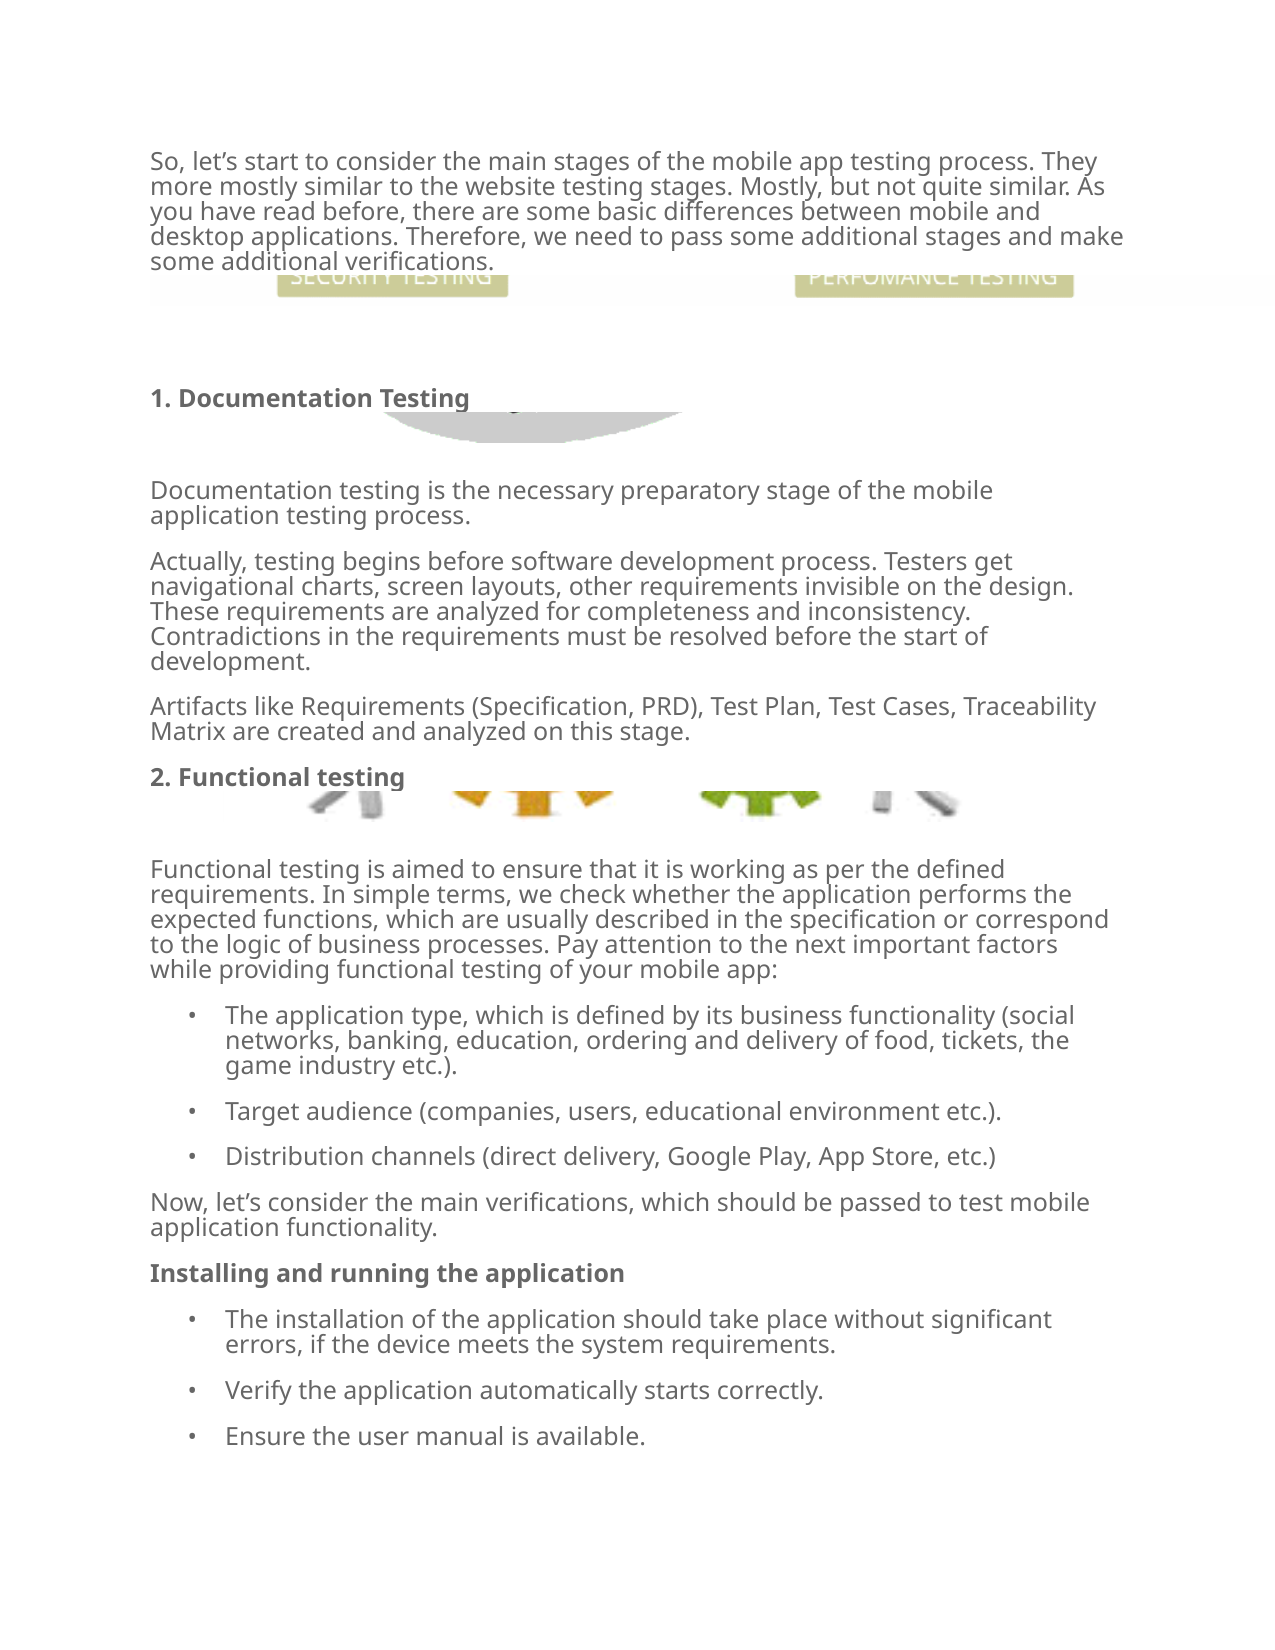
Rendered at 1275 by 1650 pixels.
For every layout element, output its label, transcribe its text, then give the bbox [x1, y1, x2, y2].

text Installing and running the application [150, 1262, 1125, 1287]
list Distribution channels (direct delivery, Google Play, App Store, etc.) [187, 1146, 1125, 1171]
list Target audience (companies, users, educational environment etc.). [187, 1100, 1125, 1125]
list The application type, which is defined by its business functionality (social networks, banking, education, ordering and delivery of food, tickets, the game industry etc.). [187, 1004, 1125, 1079]
list Verify the application automatically starts correctly. [187, 1379, 1125, 1404]
list The installation of the application should take place without significant errors, if the device meets the system requirements. [187, 1308, 1125, 1358]
text Artifacts like Requirements (Specification, PRD), Test Plan, Test Cases, Traceability Matrix are created and analyzed on this stage. [150, 696, 1125, 746]
text Actually, testing begins before software development process. Testers get navigational charts, screen layouts, other requirements invisible on the design. These requirements are analyzed for completeness and inconsistency. Contradictions in the requirements must be resolved before the start of development. [150, 550, 1125, 675]
text Now, let’s consider the main verifications, which should be passed to test mobile application functionality. [150, 1192, 1125, 1242]
list Ensure the user manual is available. [187, 1425, 1125, 1450]
text So, let’s start to consider the main stages of the mobile app testing process. They more mostly similar to the website testing stages. Mostly, but not quite similar. As you have read before, there are some basic differences between mobile and desktop applications. Therefore, we need to pass some additional stages and make some additional verifications. [150, 150, 1125, 275]
text 1. Documentation Testing [150, 387, 1125, 412]
text Functional testing is aimed to ensure that it is working as per the defined requirements. In simple terms, we check whether the application performs the expected functions, which are usually described in the specification or correspond to the logic of business processes. Pay attention to the next important factors while providing functional testing of your mobile app: [150, 858, 1125, 983]
text Documentation testing is the necessary preparatory stage of the mobile application testing process. [150, 479, 1125, 529]
text 2. Functional testing [150, 767, 1125, 792]
